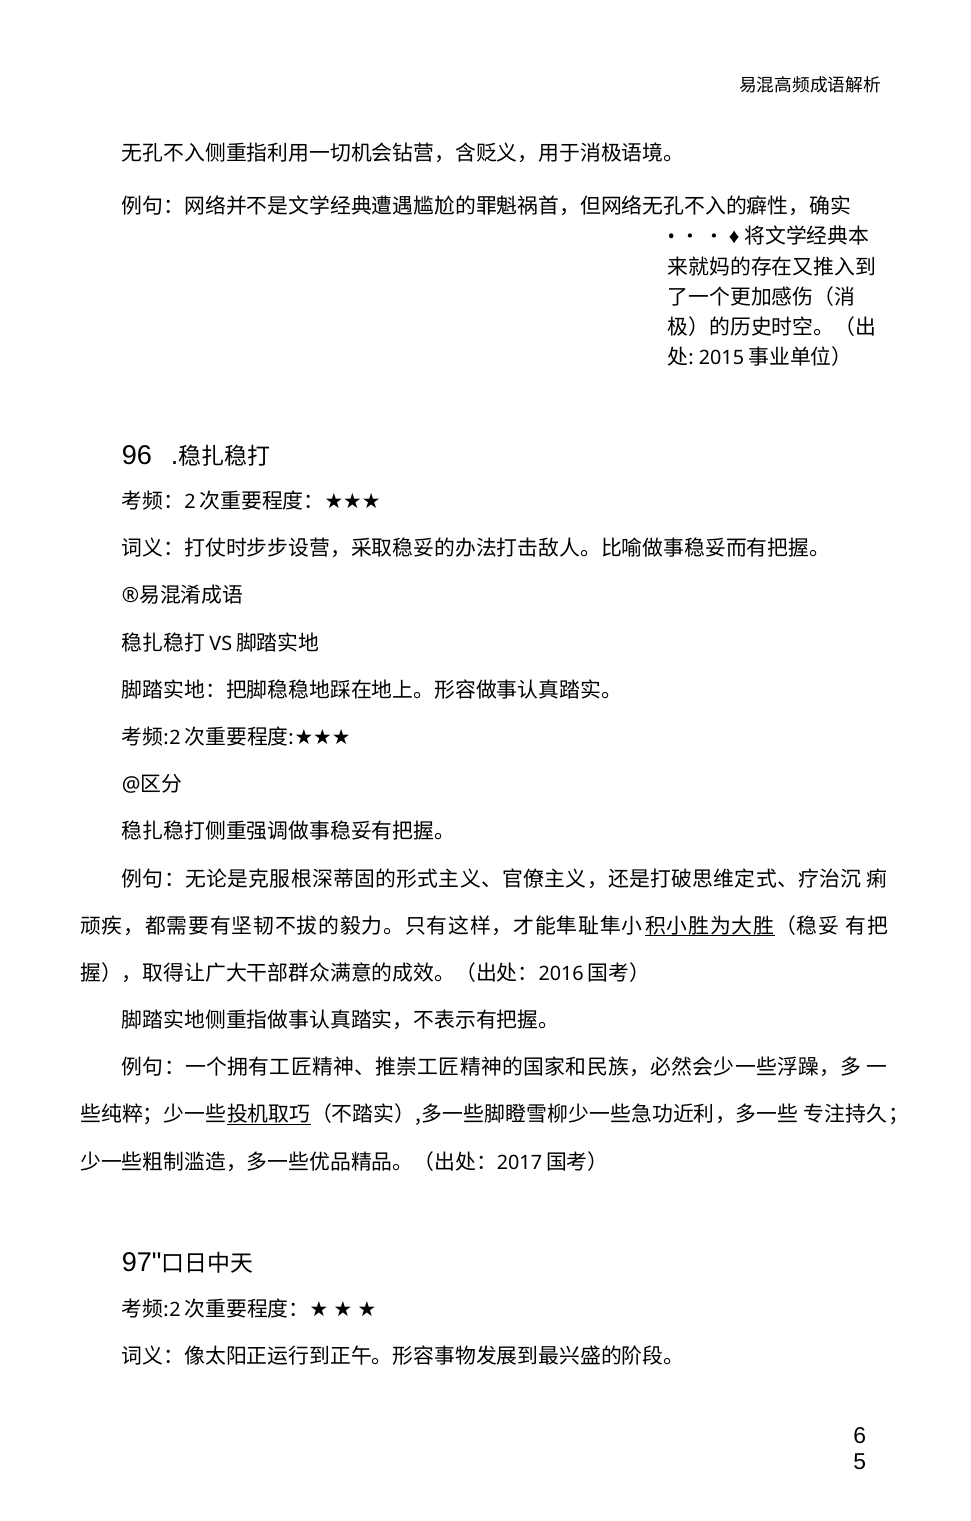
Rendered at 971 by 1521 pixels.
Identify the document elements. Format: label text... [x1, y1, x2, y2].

text 例句：无论是克服根深蒂固的形式主义、官僚主义，还是打破思维定式、疗治沉 痢顽疾，都需要有坚韧不拔的毅力。只有这样，才能隼耻隼小积小胜为大胜（稳妥 有把握），取得让广大干部群众满意的成效。（出处：2016国考） [80, 848, 888, 990]
text 考频:2次重要程度：★ ★ ★ [80, 1278, 888, 1326]
list .稳扎稳打 [80, 437, 888, 471]
text 无孔不入侧重指利用一切机会钻营，含贬义，用于消极语境。 [80, 136, 888, 167]
text 词义：像太阳正运行到正午。形容事物发展到最兴盛的阶段。 [80, 1326, 888, 1373]
text 稳扎稳打侧重强调做事稳妥有把握。 [80, 801, 888, 848]
text 例句：一个拥有工匠精神、推崇工匠精神的国家和民族，必然会少一些浮躁，多 一些纯粹；少一些投机取巧（不踏实）,多一些脚瞪雪柳少一些急功近利，多一些 专注持久；少一些粗制滥造，多一些优品精品。（出处：2017国考） [80, 1037, 888, 1178]
text 97"口日中天 [80, 1245, 888, 1278]
text • ・ ・ ♦ 将文学经典本来就妈的存在又推入到了一个更加感伤（消极）的历史时空。（出处: 2015事业单位） [667, 220, 888, 371]
text 词义：打仗时步步设营，采取稳妥的办法打击敌人。比喻做事稳妥而有把握。 [80, 518, 888, 565]
text 考频:2次重要程度:★★★ [80, 707, 888, 754]
text 稳扎稳打VS脚踏实地 [80, 612, 888, 659]
text 脚踏实地：把脚稳稳地踩在地上。形容做事认真踏实。 [80, 659, 888, 707]
text 例句：网络并不是文学经典遭遇尴尬的罪魁祸首，但网络无孔不入的癖性，确实 [80, 189, 888, 220]
text @区分 [80, 754, 888, 801]
text 考频：2次重要程度：★★★ [80, 471, 888, 518]
text ®易混淆成语 [80, 565, 888, 612]
text 脚踏实地侧重指做事认真踏实，不表示有把握。 [80, 990, 888, 1037]
